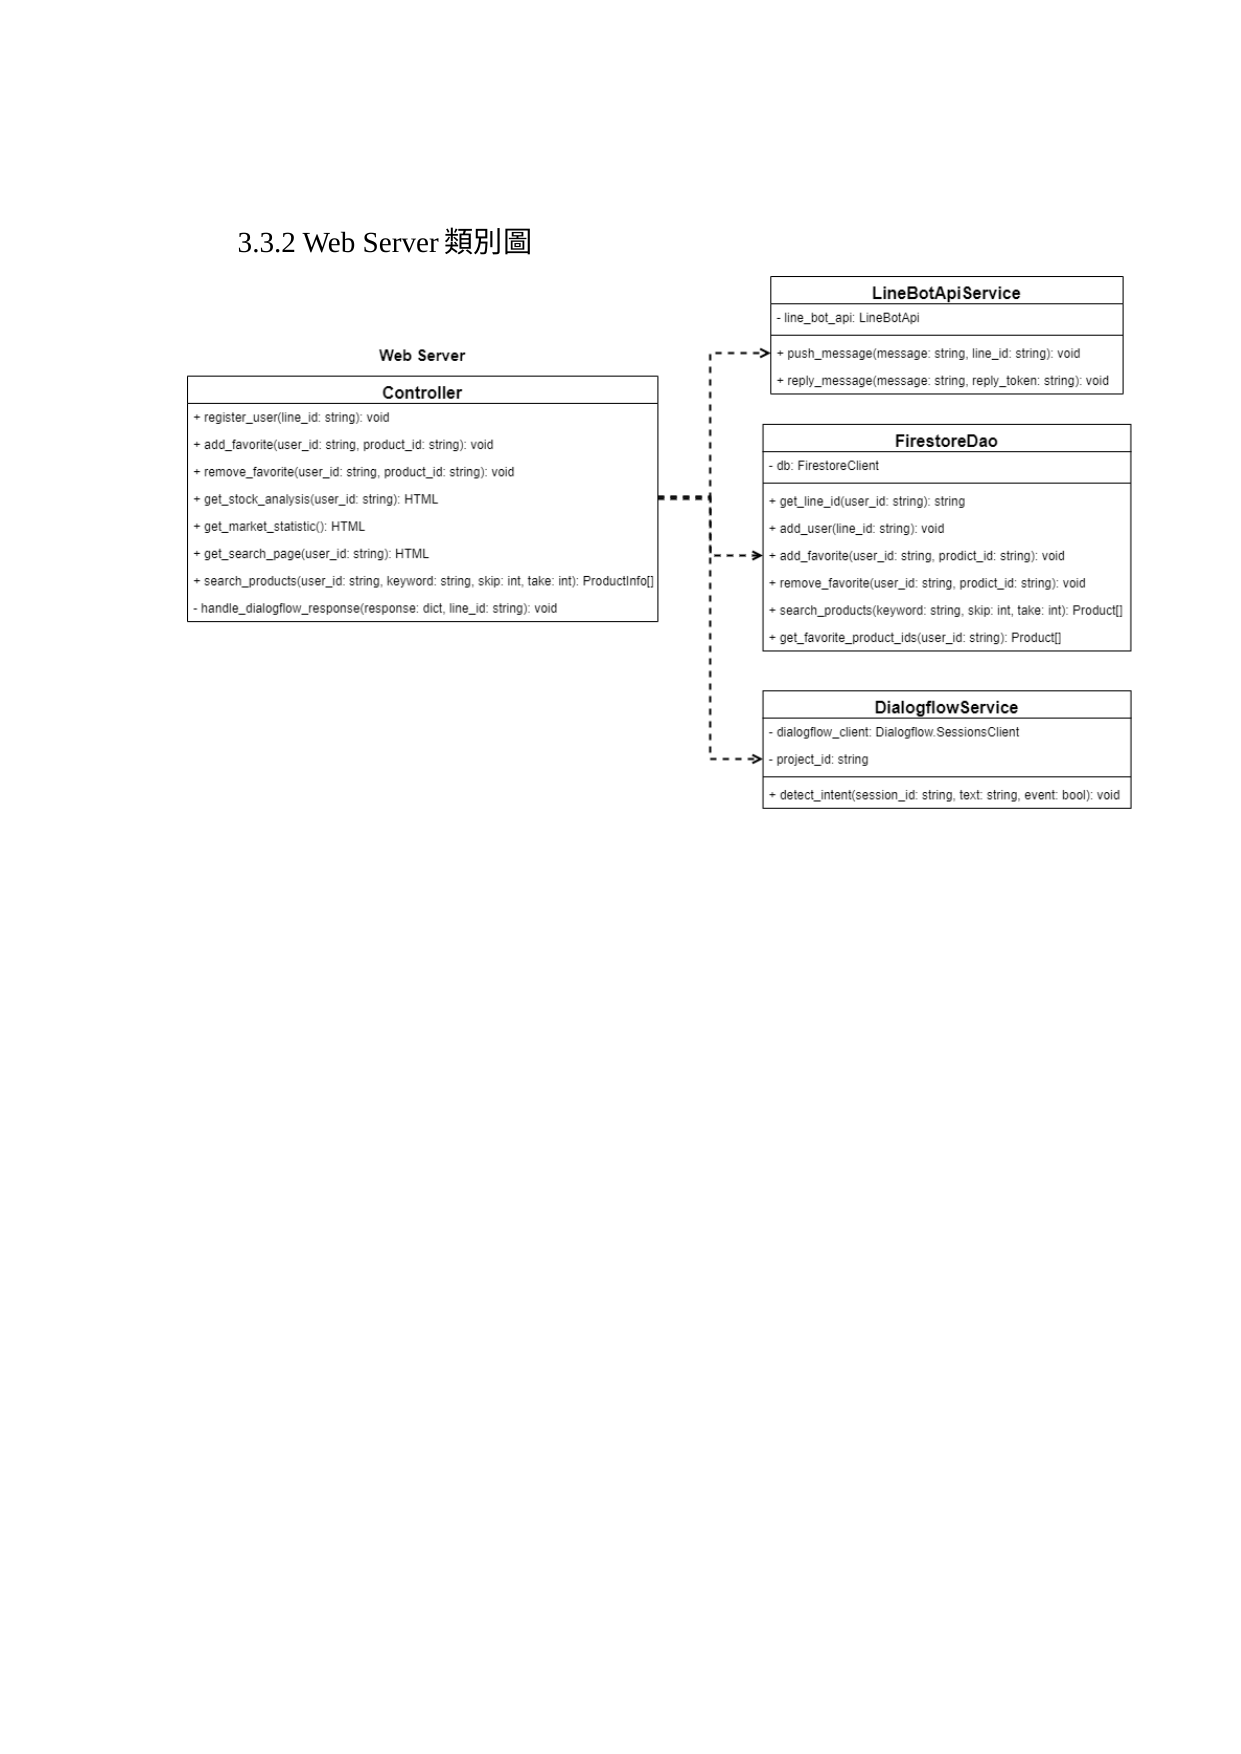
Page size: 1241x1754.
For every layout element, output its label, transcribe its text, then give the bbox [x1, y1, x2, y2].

text 3.3.2 Web Server類別圖 [187, 202, 1053, 276]
picture [187, 276, 1132, 812]
